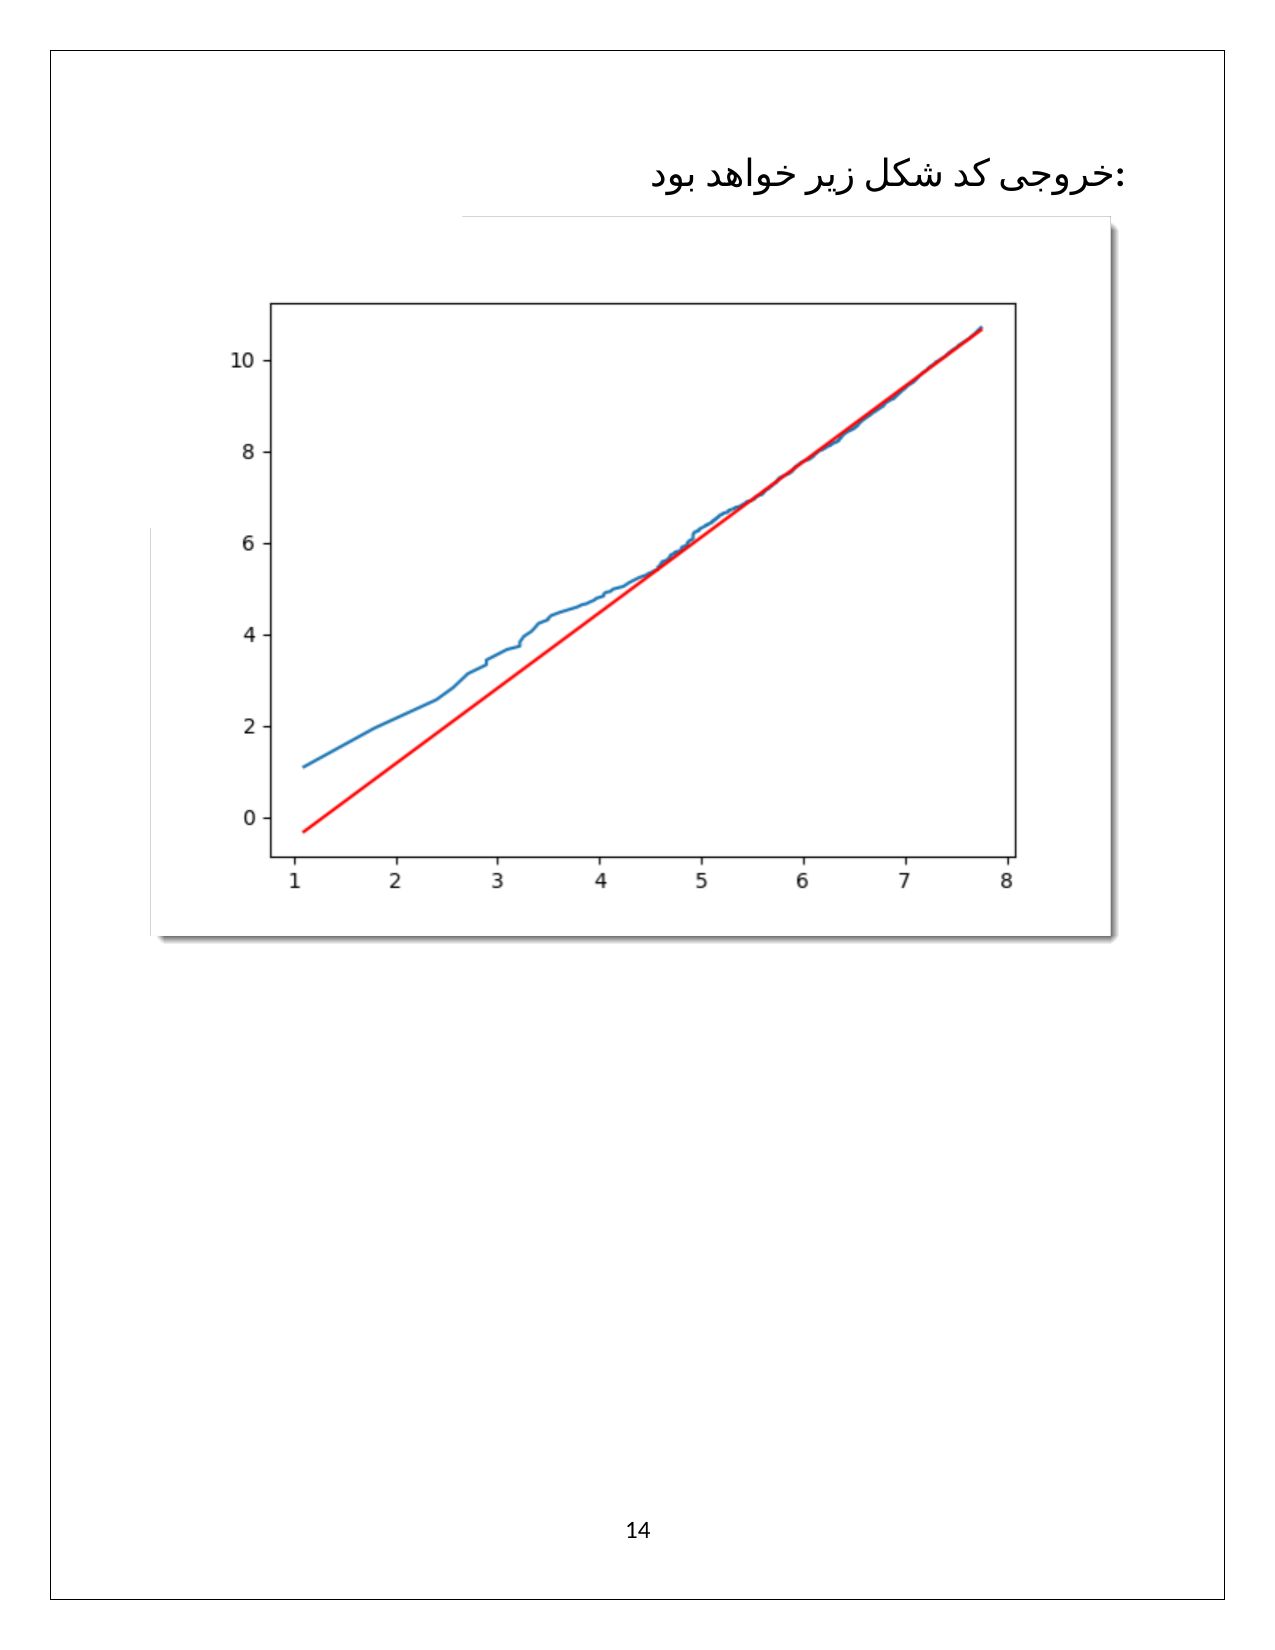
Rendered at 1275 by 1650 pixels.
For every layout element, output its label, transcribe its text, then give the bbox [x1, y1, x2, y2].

picture [150, 216, 1125, 951]
text خروجی کد شکل زیر خواهد بود: [150, 150, 1125, 196]
